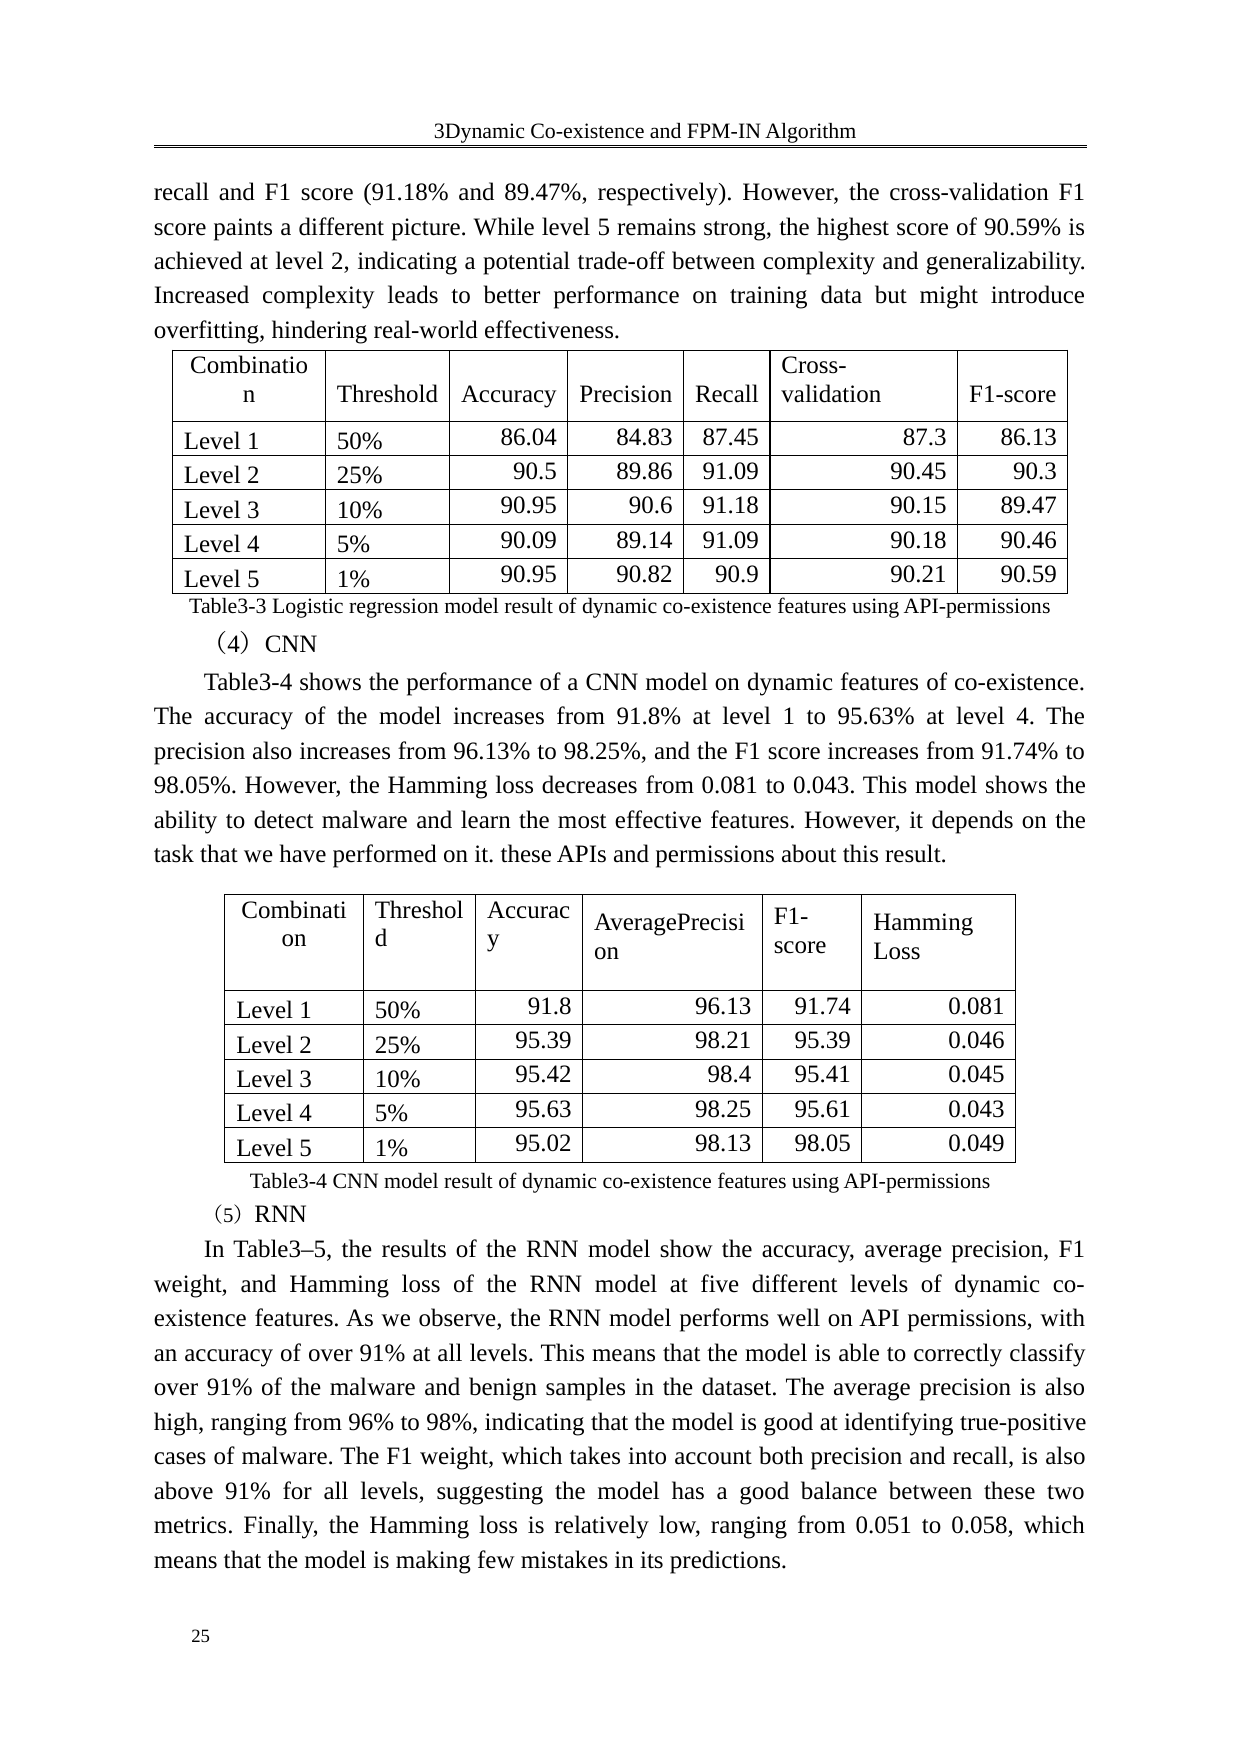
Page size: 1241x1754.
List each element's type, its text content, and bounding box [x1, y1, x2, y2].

table_cell 98.05 [763, 1128, 861, 1162]
table_cell 90.9 [684, 559, 769, 592]
table_cell 98.21 [583, 1025, 762, 1058]
table_cell 98.25 [583, 1094, 762, 1127]
table_header Cross-validation [771, 351, 957, 421]
table_cell 25% [326, 456, 449, 489]
table_cell 95.02 [476, 1128, 582, 1162]
table_header Hamming Loss [862, 895, 1015, 990]
table_cell 95.42 [476, 1060, 582, 1093]
table_cell Level 3 [225, 1060, 363, 1093]
table_cell 0.043 [862, 1094, 1015, 1127]
table_cell 90.82 [568, 559, 683, 592]
table_cell 91.8 [476, 991, 582, 1024]
table_cell 95.41 [763, 1060, 861, 1093]
table_cell 95.39 [763, 1025, 861, 1058]
table_cell 91.09 [684, 456, 769, 489]
table_cell 89.47 [958, 490, 1067, 524]
table_cell Level 4 [225, 1094, 363, 1127]
table_cell 1% [364, 1128, 475, 1162]
table_header F1-score [958, 351, 1067, 421]
table_cell 90.5 [450, 456, 567, 489]
table_header F1-score [763, 895, 861, 990]
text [153, 177, 1087, 344]
table_cell 98.13 [583, 1128, 762, 1162]
table_cell 96.13 [583, 991, 762, 1024]
table_cell 0.045 [862, 1060, 1015, 1093]
table_cell 90.3 [958, 456, 1067, 489]
text Table3-4 CNN model result of dynamic co-existence features using API-permissions [153, 908, 1087, 1194]
table_cell 86.04 [450, 422, 567, 455]
table_cell 90.45 [771, 456, 957, 489]
table_cell 90.09 [450, 525, 567, 558]
table_cell 5% [364, 1094, 475, 1127]
table_cell 90.6 [568, 490, 683, 524]
table_cell Level 1 [225, 991, 363, 1024]
table_cell 25% [364, 1025, 475, 1058]
table_cell 90.95 [450, 559, 567, 592]
table_cell 89.14 [568, 525, 683, 558]
table_cell 90.18 [771, 525, 957, 558]
table_cell 91.18 [684, 490, 769, 524]
table_header Accuracy [476, 895, 582, 990]
table_cell Level 3 [173, 490, 325, 524]
table_header Combination [173, 351, 325, 421]
table_cell 95.61 [763, 1094, 861, 1127]
table_cell 0.049 [862, 1128, 1015, 1162]
table_cell 0.081 [862, 991, 1015, 1024]
table_header AveragePrecision [583, 895, 762, 990]
table_cell 90.95 [450, 490, 567, 524]
table_header Accuracy [450, 351, 567, 421]
table_cell 87.45 [684, 422, 769, 455]
text Table3-3 Logistic regression model result of dynamic co-existence features using API-permissions [153, 593, 1087, 619]
table_cell 1% [326, 559, 449, 592]
text Table3-4 shows the performance of a CNN model on dynamic features of co-existence. The accuracy of the model increases from 91.8% at level 1 to 95.63% at level 4. The precision also increases from 96.13% to 98.25%, and the F1 score increases from 91.74% to 98.05%. However, the Hamming loss decreases from 0.081 to 0.043. This model shows the ability to detect malware and learn the most effective features. However, it depends on the task that we have performed on it. these APIs and permissions about this result. [153, 667, 1087, 868]
table_cell 95.39 [476, 1025, 582, 1058]
table_cell 89.86 [568, 456, 683, 489]
table_cell Level 5 [225, 1128, 363, 1162]
table_header Threshold [364, 895, 475, 990]
table_cell 10% [326, 490, 449, 524]
table_header Precision [568, 351, 683, 421]
table_cell 90.59 [958, 559, 1067, 592]
table_cell Level 1 [173, 422, 325, 455]
subtitle RNN [202, 1199, 1087, 1228]
table_cell 90.21 [771, 559, 957, 592]
table_cell Level 2 [173, 456, 325, 489]
table_cell 84.83 [568, 422, 683, 455]
table_header Threshold [326, 351, 449, 421]
table_cell 90.46 [958, 525, 1067, 558]
table_cell 95.63 [476, 1094, 582, 1127]
table_cell 50% [364, 991, 475, 1024]
table_cell 50% [326, 422, 449, 455]
subtitle CNN [202, 624, 1087, 660]
table_cell Level 4 [173, 525, 325, 558]
table_cell 86.13 [958, 422, 1067, 455]
table_cell 5% [326, 525, 449, 558]
table_cell 0.046 [862, 1025, 1015, 1058]
table_cell Level 5 [173, 559, 325, 592]
text In Table3–5, the results of the RNN model show the accuracy, average precision, F1 weight, and Hamming loss of the RNN model at five different levels of dynamic co-existence features. As we observe, the RNN model performs well on API permissions, with an accuracy of over 91% at all levels. This means that the model is able to correctly classify over 91% of the malware and benign samples in the dataset. The average precision is also high, ranging from 96% to 98%, indicating that the model is good at identifying true-positive cases of malware. The F1 weight, which takes into account both precision and recall, is also above 91% for all levels, suggesting the model has a good balance between these two metrics. Finally, the Hamming loss is relatively low, ranging from 0.051 to 0.058, which means that the model is making few mistakes in its predictions. [153, 1234, 1087, 1573]
table_header Recall [684, 351, 769, 421]
table_cell 87.3 [771, 422, 957, 455]
table_cell 91.74 [763, 991, 861, 1024]
table_cell 90.15 [771, 490, 957, 524]
table_cell 10% [364, 1060, 475, 1093]
table_cell Level 2 [225, 1025, 363, 1058]
table_cell 98.4 [583, 1060, 762, 1093]
table_header Combination [225, 895, 363, 990]
table_cell 91.09 [684, 525, 769, 558]
